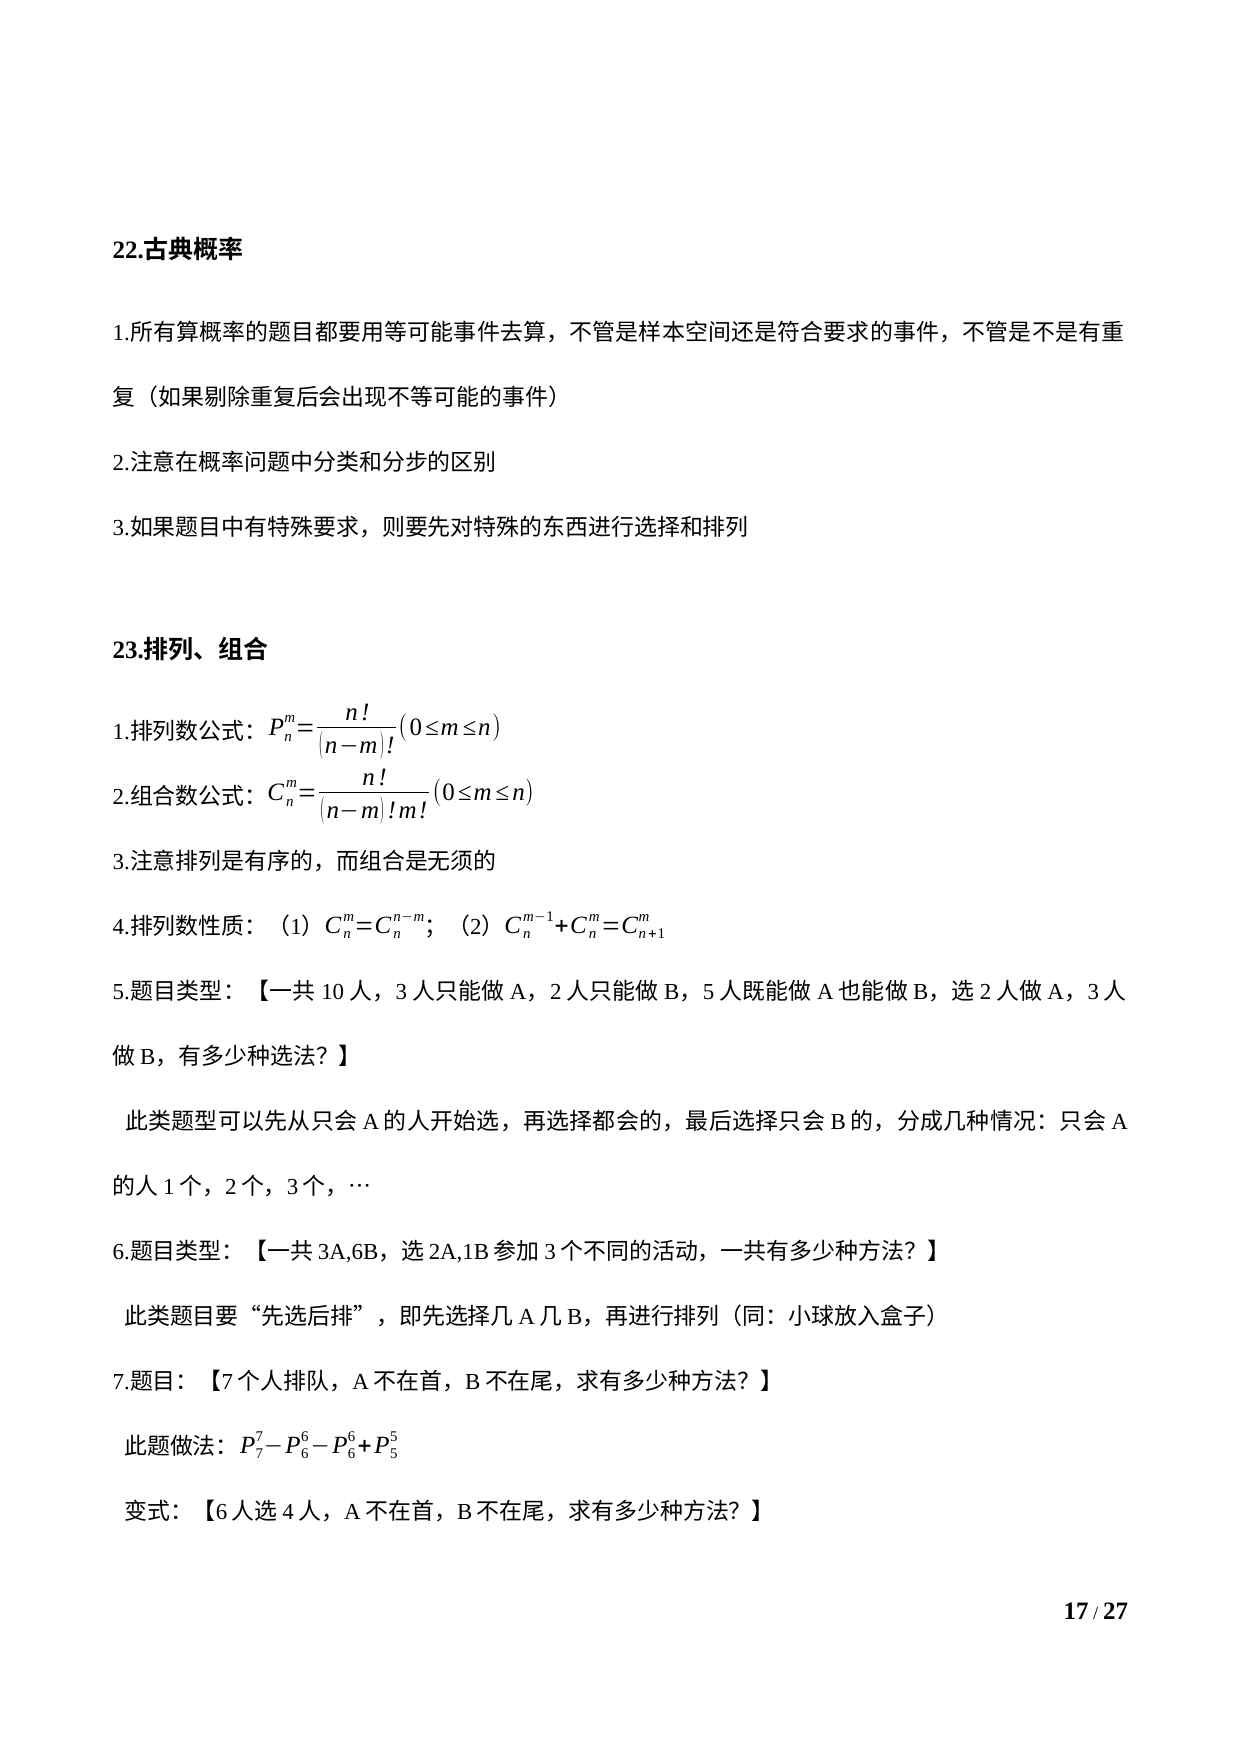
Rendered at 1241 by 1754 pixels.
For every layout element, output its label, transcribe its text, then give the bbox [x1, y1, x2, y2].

text 变式：【6人选4人，A不在首，B不在尾，求有多少种方法？】 [112, 1477, 1128, 1542]
text 此类题目要“先选后排”，即先选择几A几B，再进行排列（同：小球放入盒子） [112, 1282, 1128, 1347]
text 此题做法： [112, 1412, 1128, 1477]
text 4.排列数性质：（1）；（2） [112, 892, 1128, 957]
text 1.所有算概率的题目都要用等可能事件去算，不管是样本空间还是符合要求的事件，不管是不是有重复（如果剔除重复后会出现不等可能的事件） [112, 298, 1128, 428]
text 此类题型可以先从只会A的人开始选，再选择都会的，最后选择只会B的，分成几种情况：只会A的人1个，2个，3个，… [112, 1087, 1128, 1217]
subtitle 22.古典概率 [112, 216, 1128, 281]
subtitle 23.排列、组合 [112, 615, 1128, 680]
text 3.如果题目中有特殊要求，则要先对特殊的东西进行选择和排列 [112, 493, 1128, 558]
text 6.题目类型：【一共3A,6B，选2A,1B参加3个不同的活动，一共有多少种方法？】 [112, 1217, 1128, 1282]
text 3.注意排列是有序的，而组合是无须的 [112, 827, 1128, 892]
text 7.题目：【7个人排队，A不在首，B不在尾，求有多少种方法？】 [112, 1347, 1128, 1412]
text 2.组合数公式： [112, 762, 1128, 827]
text 2.注意在概率问题中分类和分步的区别 [112, 428, 1128, 493]
text 5.题目类型：【一共10人，3人只能做A，2人只能做B，5人既能做A也能做B，选2人做A，3人做B，有多少种选法？】 [112, 957, 1128, 1087]
text 1.排列数公式： [112, 697, 1128, 762]
